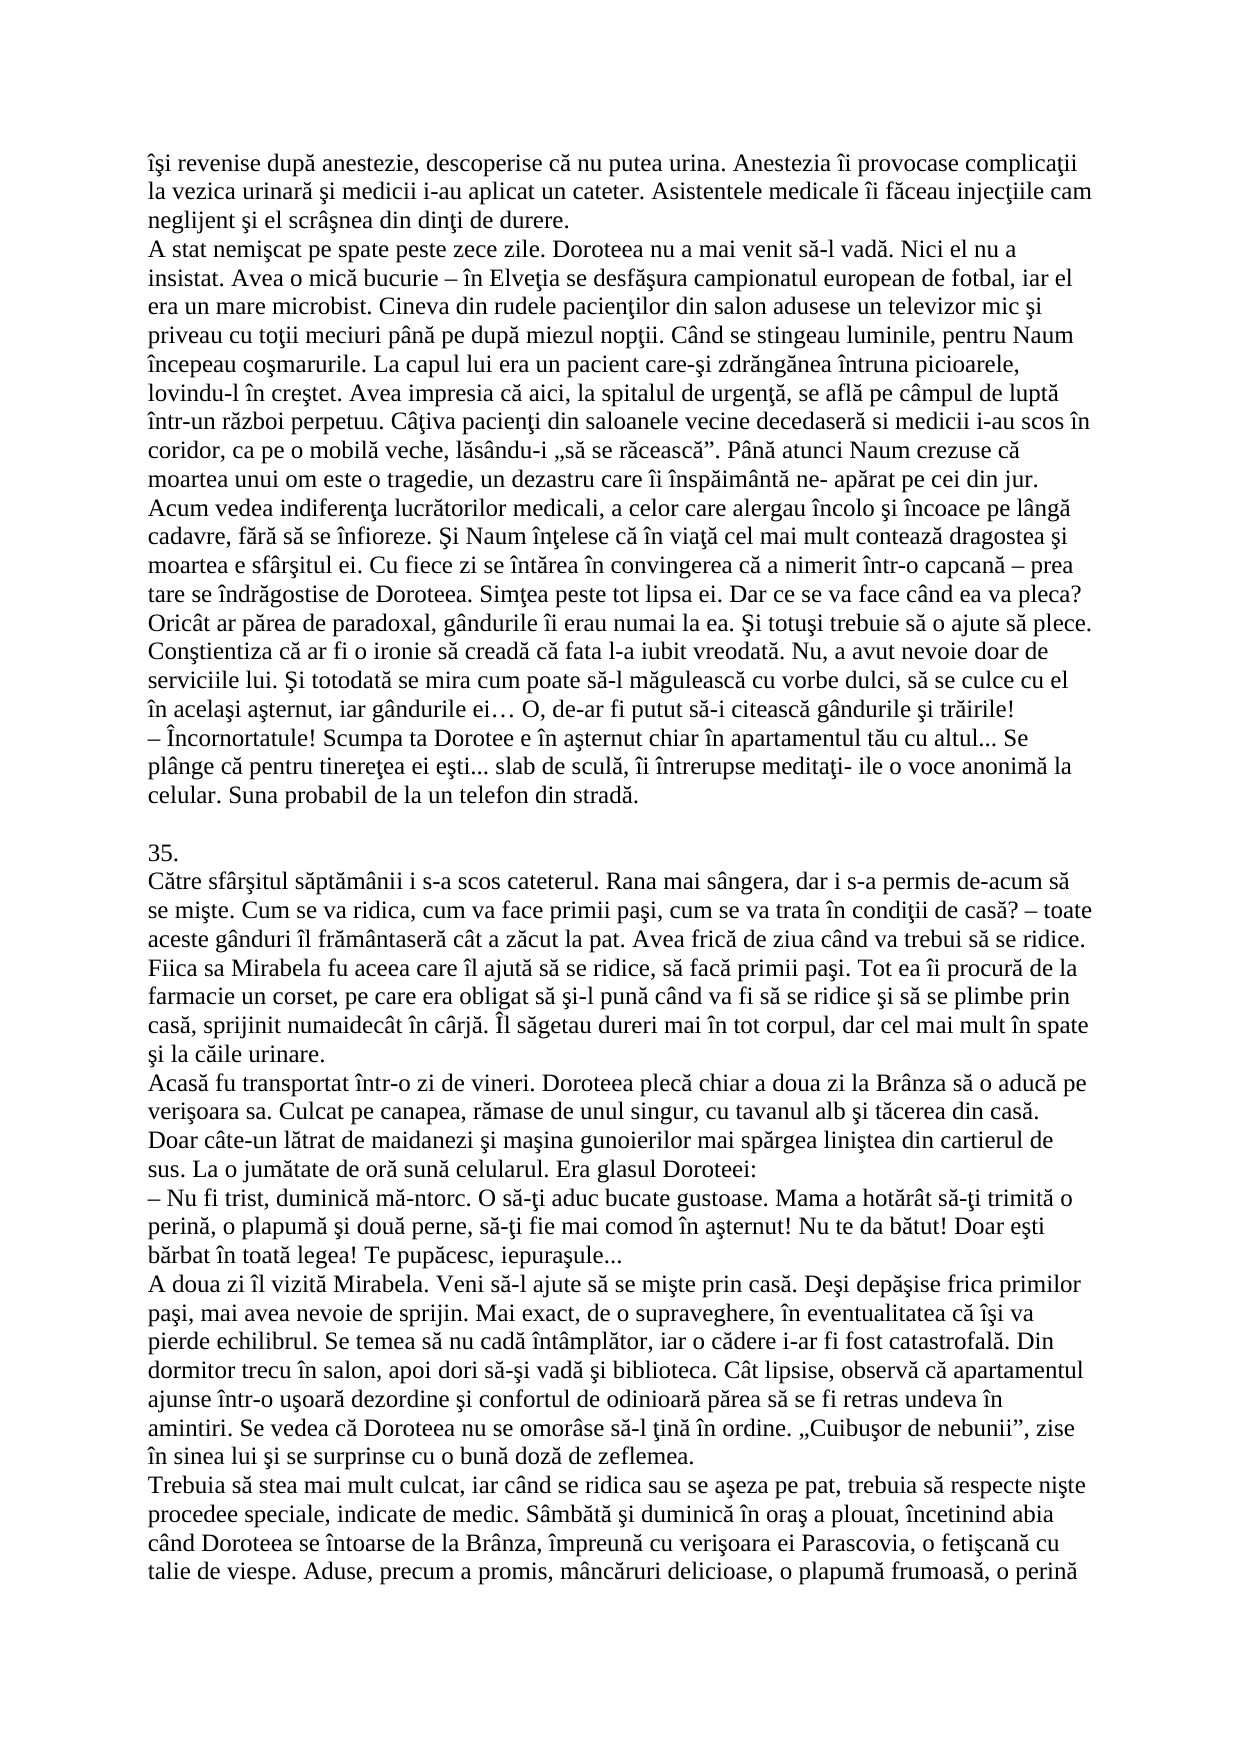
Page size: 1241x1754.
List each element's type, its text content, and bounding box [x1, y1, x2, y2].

text 35. [148, 838, 1093, 866]
text – Nu fi trist, duminică mă-ntorc. O să-ţi aduc bucate gustoase. Mama a hotărât să-ţi trimită o perină, o plapumă şi două perne, să-ţi fie mai comod în aşternut! Nu te da bătut! Doar eşti bărbat în toată legea! Te pupăcesc, iepuraşule... [148, 1183, 1093, 1269]
text A stat nemişcat pe spate peste zece zile. Doroteea nu a mai venit să-l vadă. Nici el nu a insistat. Avea o mică bucurie – în Elveţia se desfăşura campionatul european de fotbal, iar el era un mare microbist. Cineva din rudele pacienţilor din salon adusese un televizor mic şi priveau cu toţii meciuri până pe după miezul nopţii. Când se stingeau luminile, pentru Naum începeau coşmarurile. La capul lui era un pacient care-şi zdrăngănea întruna picioarele, lovindu-l în creştet. Avea impresia că aici, la spitalul de urgenţă, se află pe câmpul de luptă într-un război perpetuu. Câţiva pacienţi din saloanele vecine decedaseră si medicii i-au scos în coridor, ca pe o mobilă veche, lăsându-i „să se răcească”. Până atunci Naum crezuse că moartea unui om este o tragedie, un dezastru care îi înspăimântă ne- apărat pe cei din jur. Acum vedea indiferenţa lucrătorilor medicali, a celor care alergau încolo şi încoace pe lângă cadavre, fără să se înfioreze. Şi Naum înţelese că în viaţă cel mai mult contează dragostea şi moartea e sfârşitul ei. Cu fiece zi se întărea în convingerea că a nimerit într-o capcană – prea tare se îndrăgostise de Doroteea. Simţea peste tot lipsa ei. Dar ce se va face când ea va pleca? Oricât ar părea de paradoxal, gândurile îi erau numai la ea. Şi totuşi trebuie să o ajute să plece. Conştientiza că ar fi o ironie să creadă că fata l-a iubit vreodată. Nu, a avut nevoie doar de serviciile lui. Şi totodată se mira cum poate să-l măgulească cu vorbe dulci, să se culce cu el în acelaşi aşternut, iar gândurile ei… O, de-ar fi putut să-i citească gândurile şi trăirile! [148, 234, 1093, 723]
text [148, 148, 1093, 234]
text A doua zi îl vizită Mirabela. Veni să-l ajute să se mişte prin casă. Deşi depăşise frica primilor paşi, mai avea nevoie de sprijin. Mai exact, de o supraveghere, în eventualitatea că îşi va pierde echilibrul. Se temea să nu cadă întâmplător, iar o cădere i-ar fi fost catastrofală. Din dormitor trecu în salon, apoi dori să-şi vadă şi biblioteca. Cât lipsise, observă că apartamentul ajunse într-o uşoară dezordine şi confortul de odinioară părea să se fi retras undeva în amintiri. Se vedea că Doroteea nu se omorâse să-l ţină în ordine. „Cuibuşor de nebunii”, zise în sinea lui şi se surprinse cu o bună doză de zeflemea. [148, 1269, 1093, 1470]
text – Încornortatule! Scumpa ta Dorotee e în aşternut chiar în apartamentul tău cu altul... Se plânge că pentru tinereţea ei eşti... slab de sculă, îi întrerupse meditaţi- ile o voce anonimă la celular. Suna probabil de la un telefon din stradă. [148, 723, 1093, 809]
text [148, 1470, 1093, 1585]
text Către sfârşitul săptămânii i s-a scos cateterul. Rana mai sângera, dar i s-a permis de-acum să se mişte. Cum se va ridica, cum va face primii paşi, cum se va trata în condiţii de casă? – toate aceste gânduri îl frământaseră cât a zăcut la pat. Avea frică de ziua când va trebui să se ridice. [148, 866, 1093, 953]
text Fiica sa Mirabela fu aceea care îl ajută să se ridice, să facă primii paşi. Tot ea îi procură de la farmacie un corset, pe care era obligat să şi-l pună când va fi să se ridice şi să se plimbe prin casă, sprijinit numaidecât în cârjă. Îl săgetau dureri mai în tot corpul, dar cel mai mult în spate şi la căile urinare. [148, 953, 1093, 1068]
text Acasă fu transportat într-o zi de vineri. Doroteea plecă chiar a doua zi la Brânza să o aducă pe verişoara sa. Culcat pe canapea, rămase de unul singur, cu tavanul alb şi tăcerea din casă. Doar câte-un lătrat de maidanezi şi maşina gunoierilor mai spărgea liniştea din cartierul de sus. La o jumătate de oră sună celularul. Era glasul Doroteei: [148, 1068, 1093, 1183]
